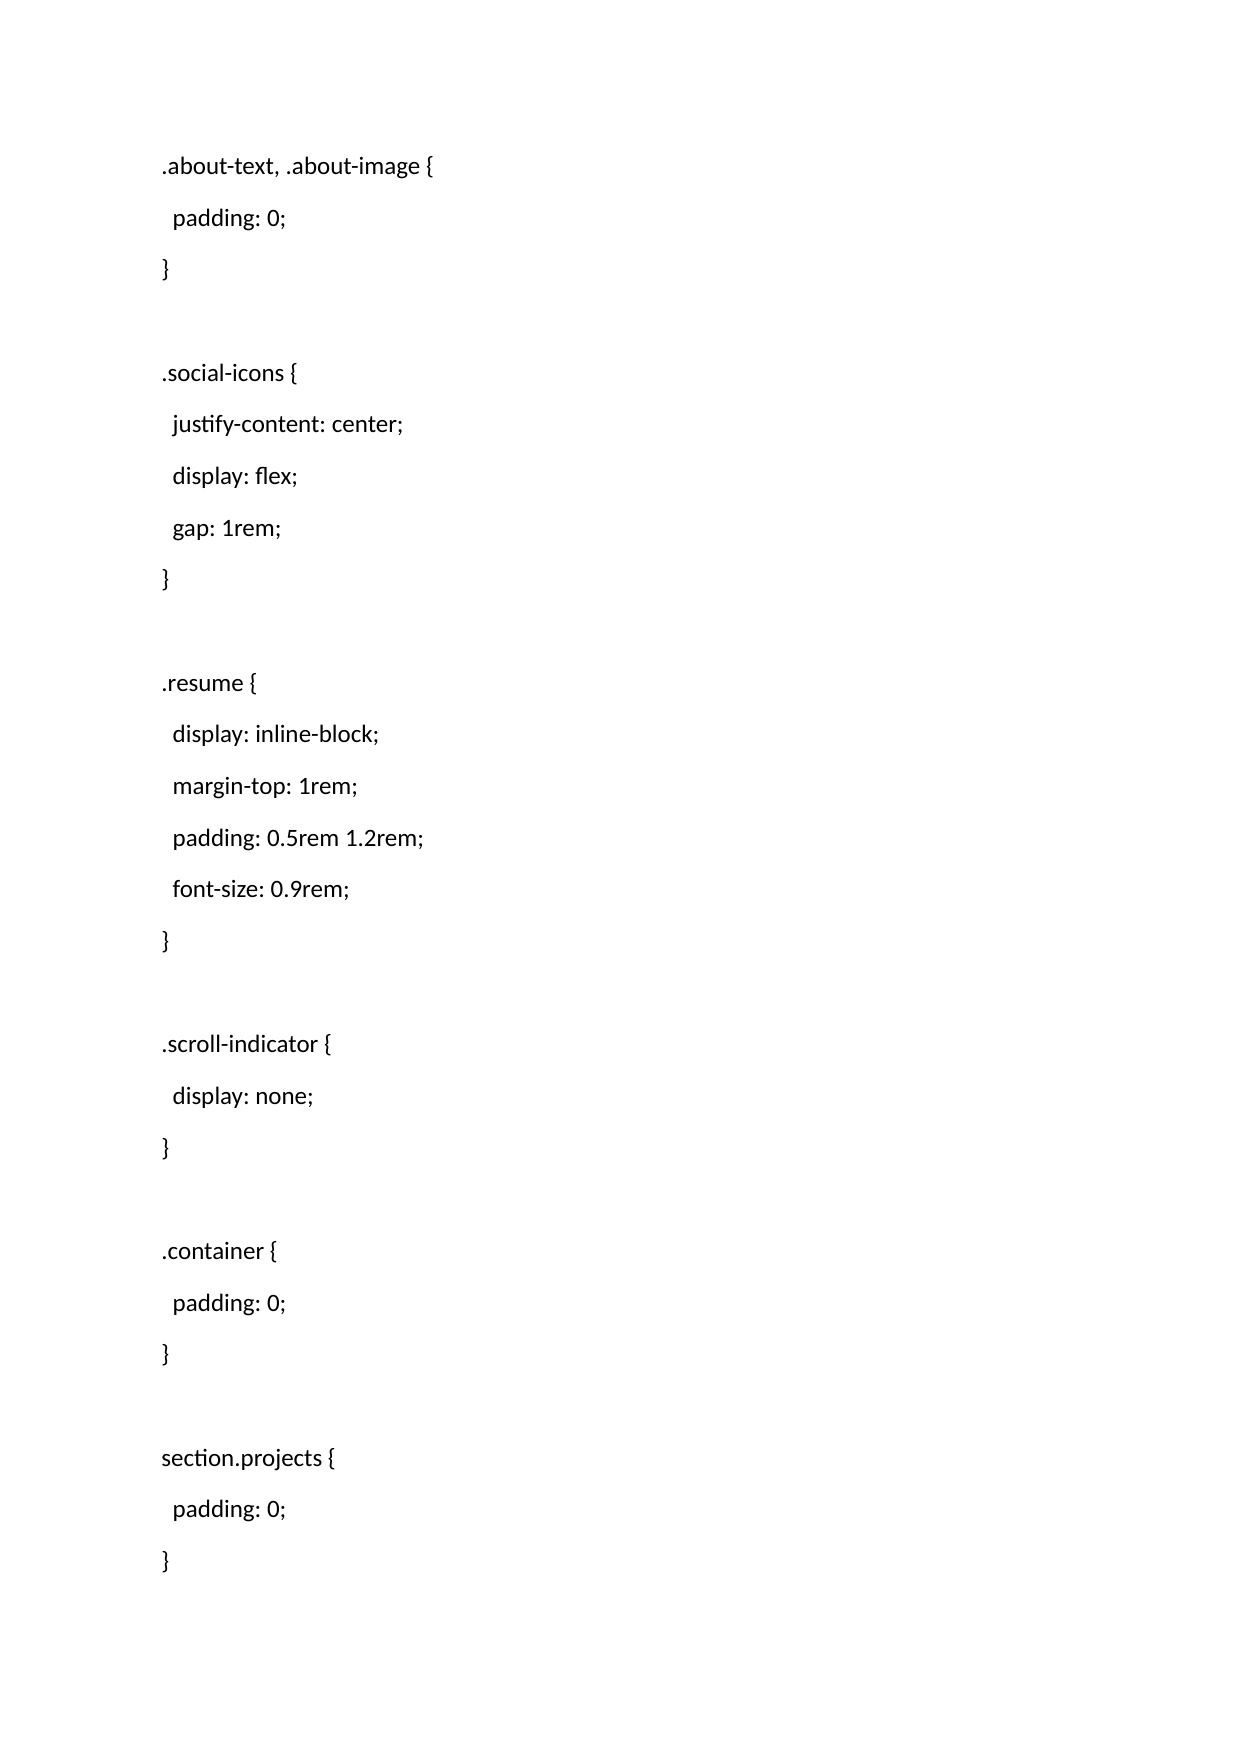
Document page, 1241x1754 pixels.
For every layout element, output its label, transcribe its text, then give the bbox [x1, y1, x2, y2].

text font-size: 0.9rem; [150, 873, 1090, 904]
text } [150, 253, 1090, 284]
text .container { [150, 1235, 1090, 1266]
text .scroll-indicator { [150, 1028, 1090, 1059]
text padding: 0; [150, 1287, 1090, 1317]
text padding: 0; [150, 1493, 1090, 1524]
text gap: 1rem; [150, 512, 1090, 542]
text } [150, 1132, 1090, 1162]
text margin-top: 1rem; [150, 770, 1090, 801]
text } [150, 1338, 1090, 1369]
text justify-content: center; [150, 408, 1090, 439]
text } [150, 563, 1090, 594]
text display: inline-block; [150, 718, 1090, 749]
text display: none; [150, 1080, 1090, 1111]
text } [150, 1545, 1090, 1576]
text padding: 0.5rem 1.2rem; [150, 822, 1090, 852]
text .resume { [150, 667, 1090, 697]
text padding: 0; [150, 202, 1090, 232]
text section.projects { [150, 1442, 1090, 1472]
text .social-icons { [150, 357, 1090, 387]
text } [150, 925, 1090, 956]
text display: flex; [150, 460, 1090, 491]
text .about-text, .about-image { [150, 150, 1090, 181]
